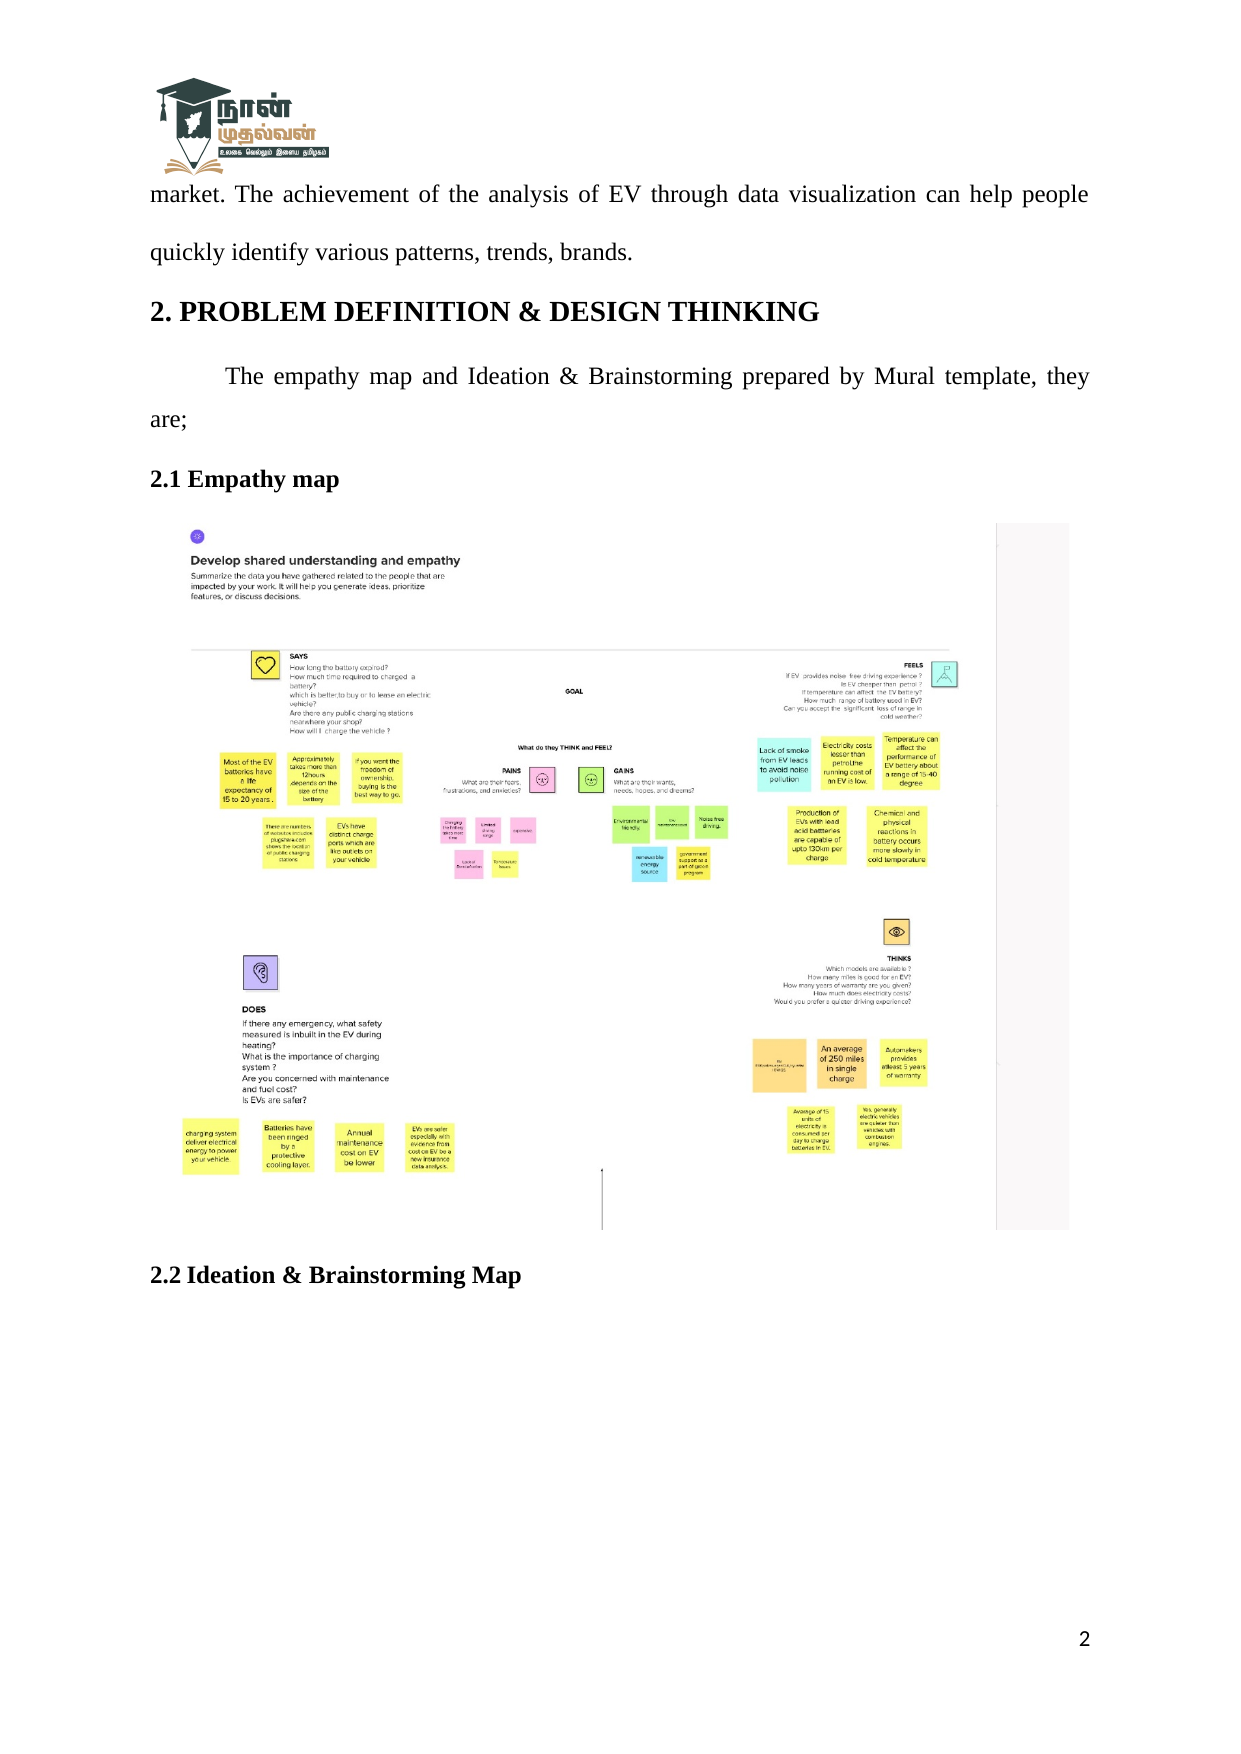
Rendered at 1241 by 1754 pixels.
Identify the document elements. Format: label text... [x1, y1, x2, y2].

text 2.2 Ideation & Brainstorming Map [150, 1260, 1090, 1289]
picture [150, 73, 332, 179]
text The empathy map and Ideation & Brainstorming prepared by Mural template, they are; [150, 361, 1090, 433]
picture [171, 523, 1070, 1230]
text 2.1 Empathy map [150, 464, 1090, 493]
text 2. PROBLEM DEFINITION & DESIGN THINKING [150, 294, 1090, 328]
